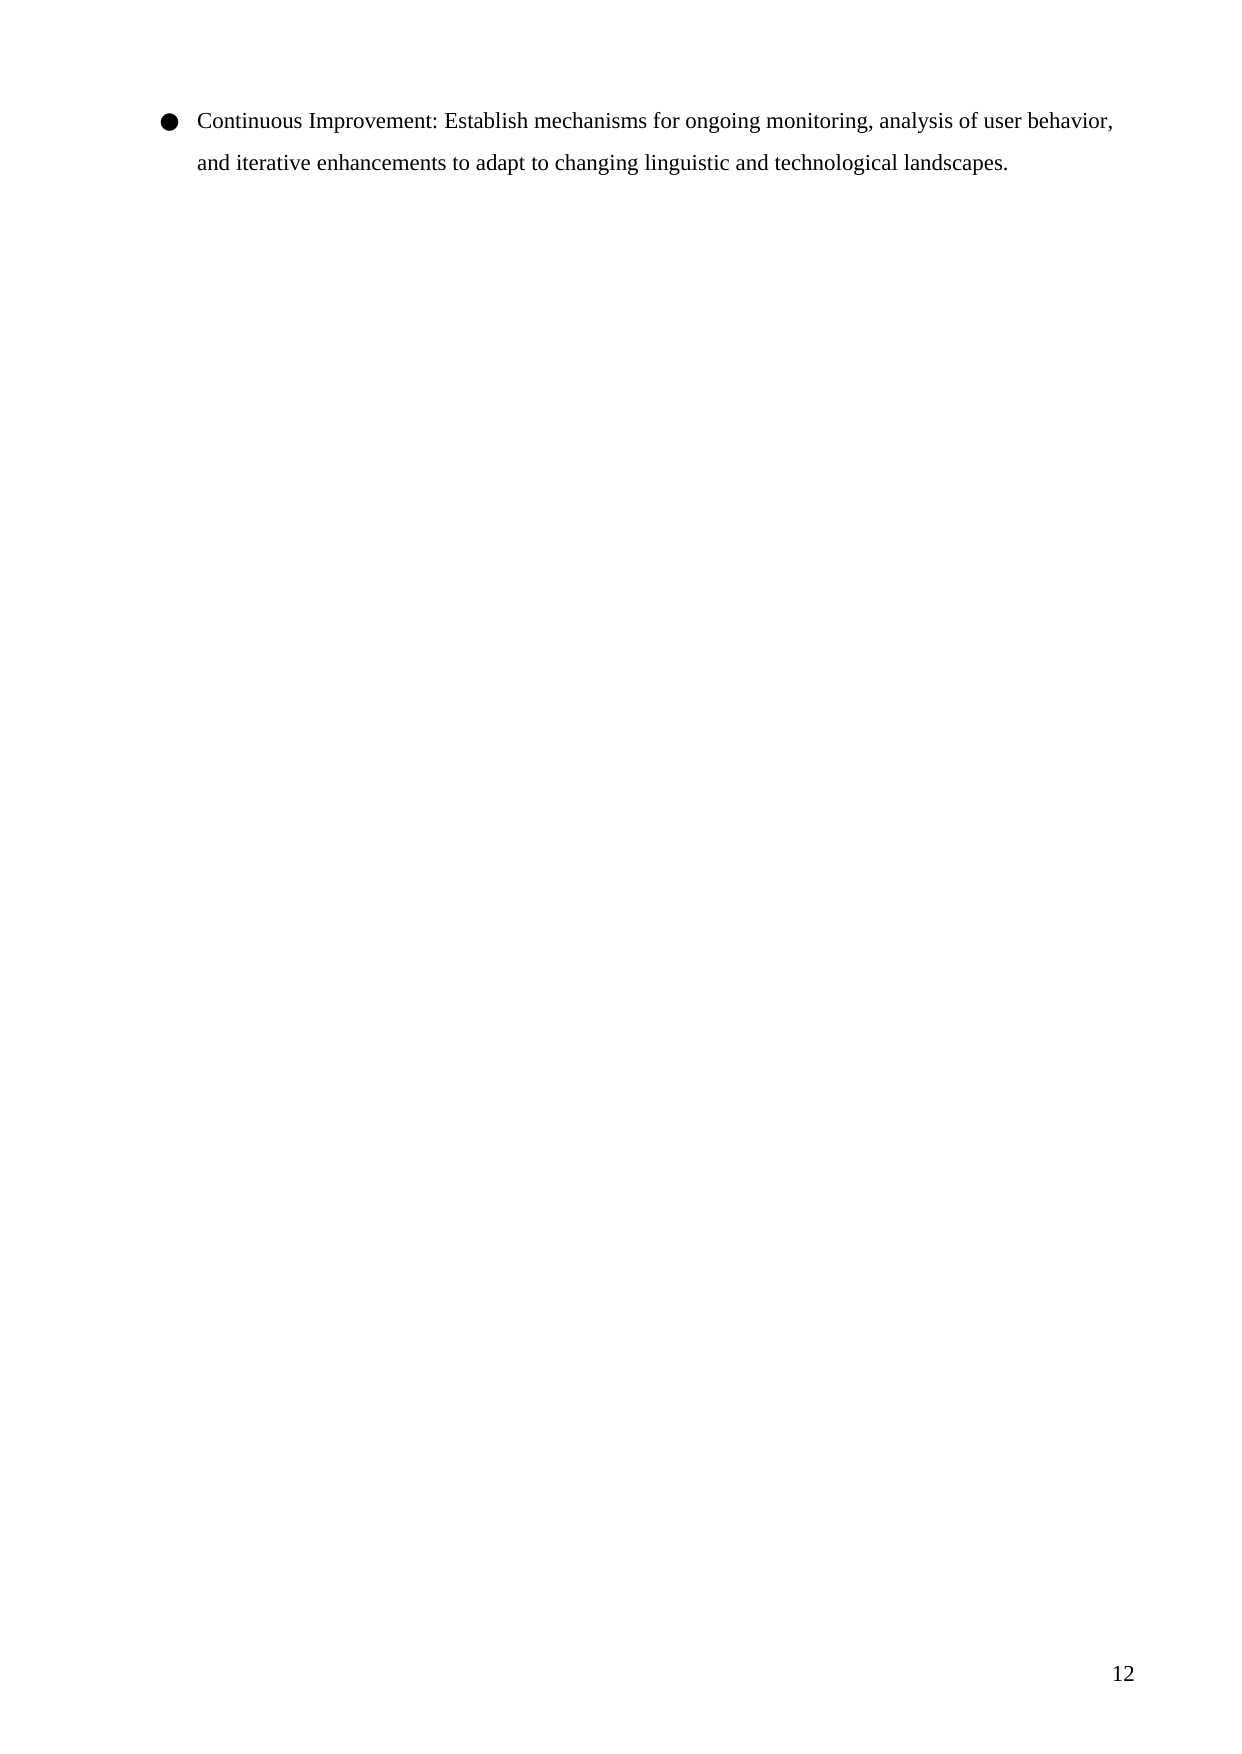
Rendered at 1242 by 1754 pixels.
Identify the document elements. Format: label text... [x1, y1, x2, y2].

list Continuous Improvement: Establish mechanisms for ongoing monitoring, analysis of user behavior, and iterative enhancements to adapt to changing linguistic and technological landscapes. [159, 104, 1132, 175]
